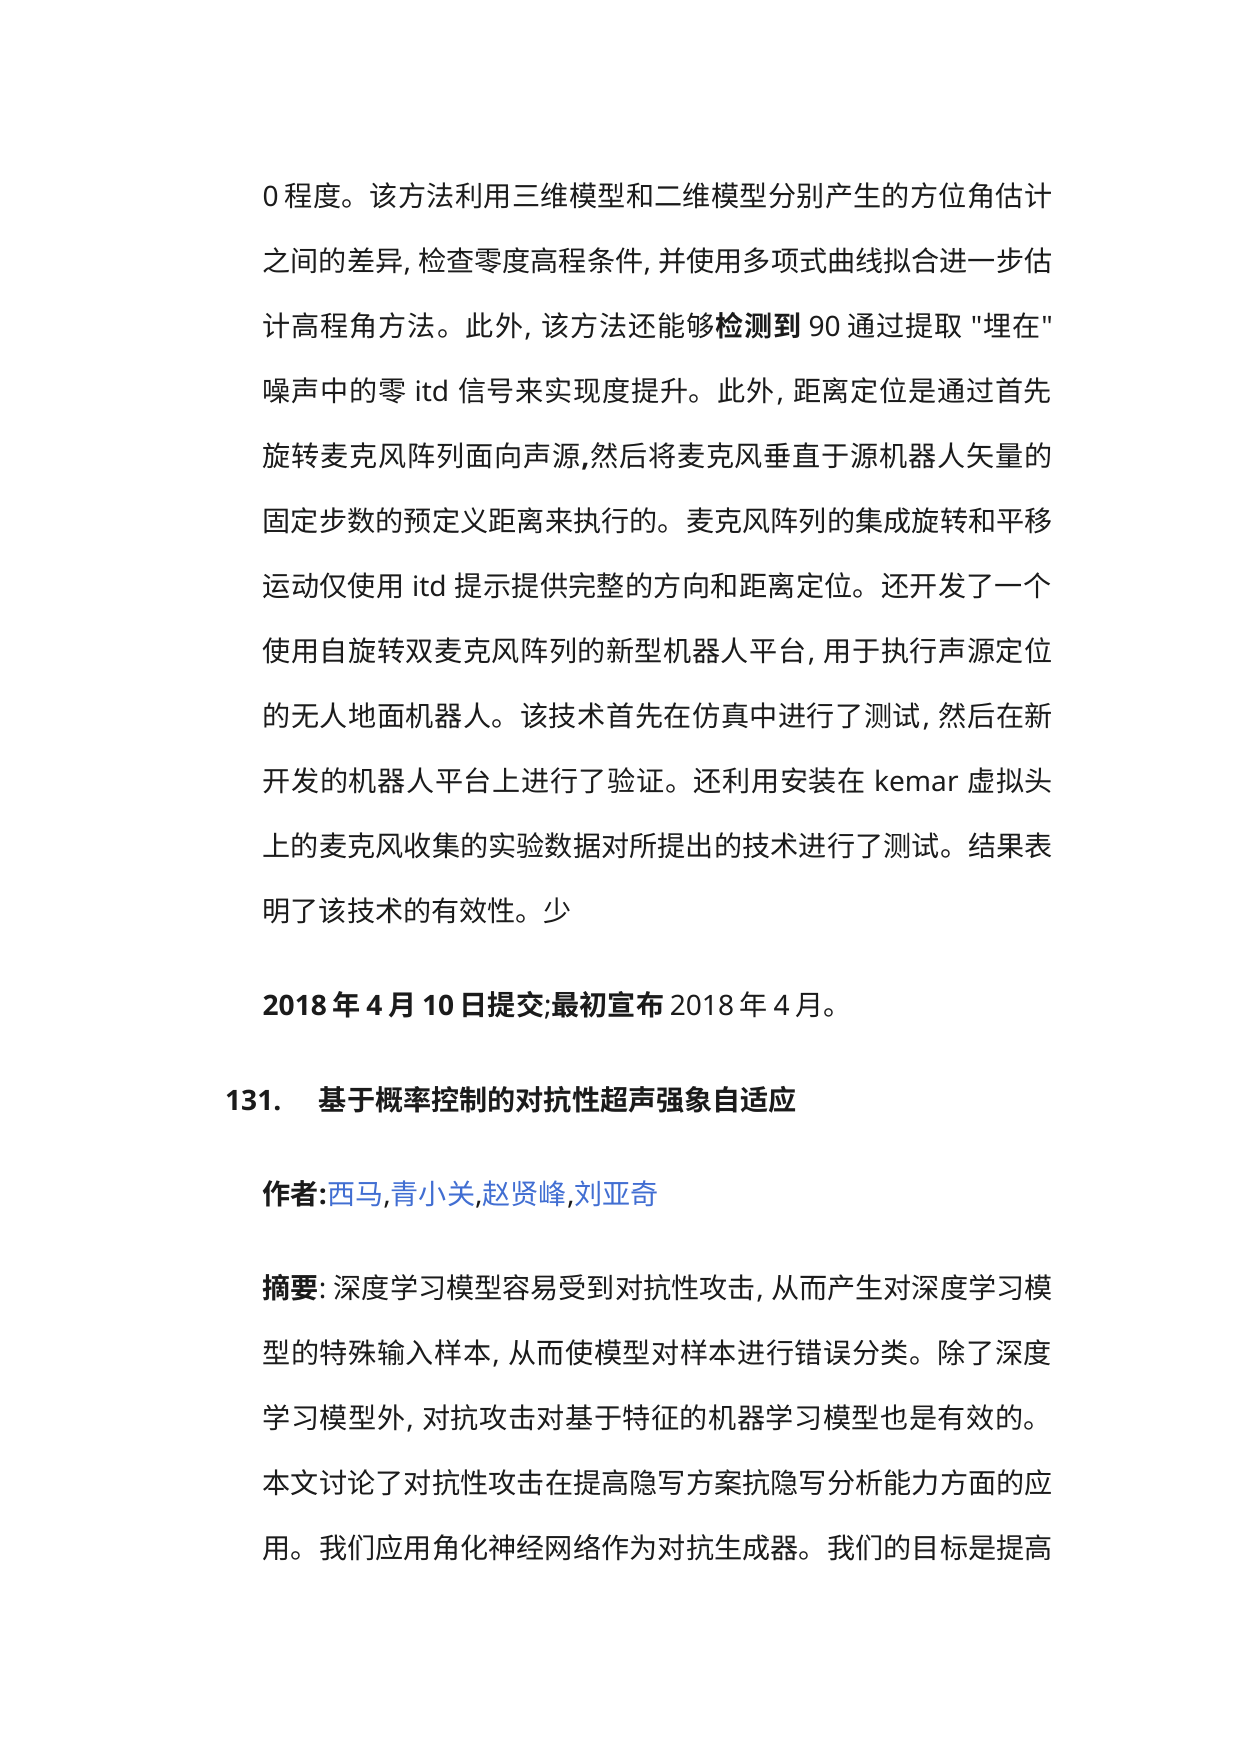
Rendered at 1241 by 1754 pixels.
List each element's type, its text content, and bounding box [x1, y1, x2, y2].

text 2018年4月10日提交;最初宣布2018年4月。 [262, 971, 1053, 1036]
text 作者:西马,青小关,赵贤峰,刘亚奇 [262, 1159, 1053, 1224]
list 基于概率控制的对抗性超声强象自适应 [225, 1065, 1053, 1130]
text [262, 162, 1053, 942]
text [262, 1254, 1053, 1579]
